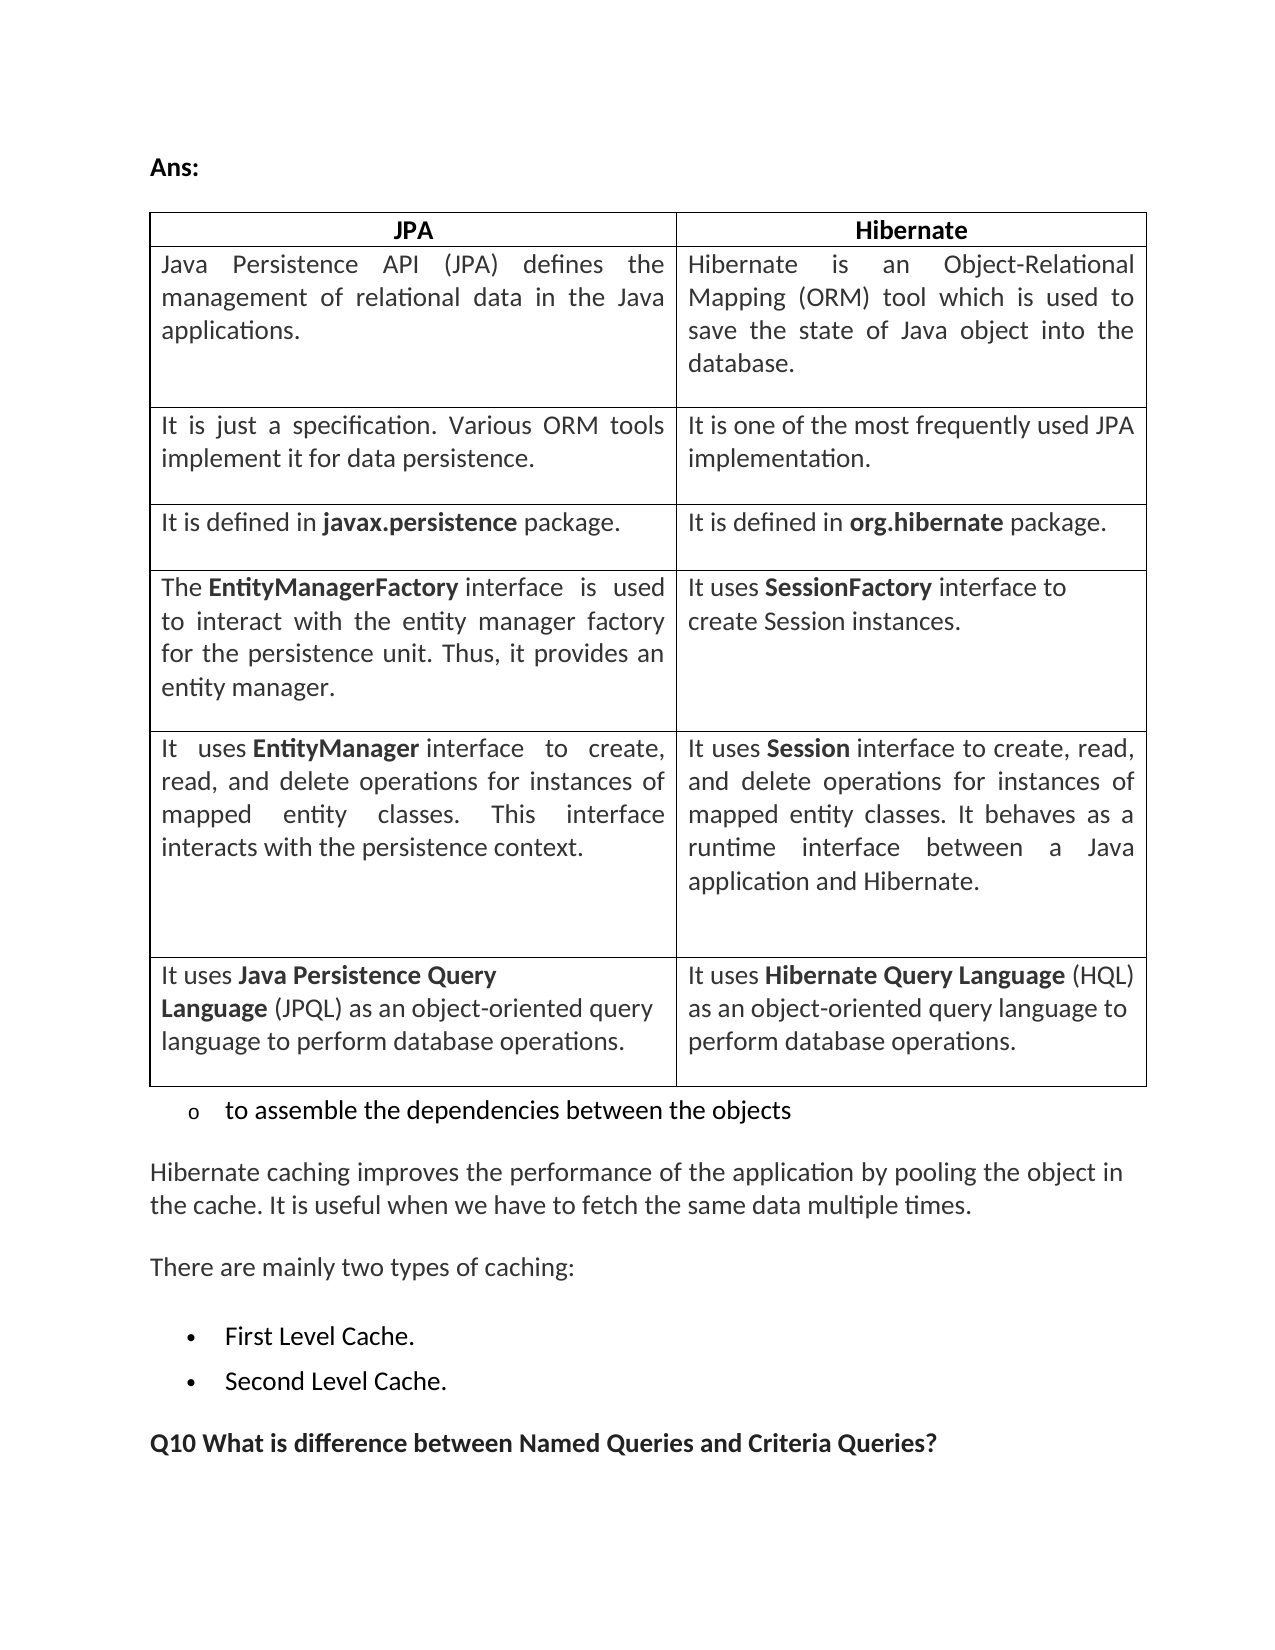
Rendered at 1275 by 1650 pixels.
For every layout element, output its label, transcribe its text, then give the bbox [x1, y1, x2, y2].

table_cell Hibernate is an Object-Relational Mapping (ORM) tool which is used to save the state of Java object into the database. [677, 247, 1146, 407]
table_cell It uses Hibernate Query Language (HQL) as an object-oriented query language to perform database operations. [677, 958, 1146, 1086]
table_header Hibernate [677, 213, 1146, 246]
list to assemble the dependencies between the objects [187, 1093, 1125, 1126]
table_header JPA [151, 213, 676, 246]
table_cell It is defined in javax.persistence package. [151, 505, 676, 569]
text There are mainly two types of caching: [150, 1251, 1125, 1283]
table_cell It uses Java Persistence Query Language (JPQL) as an object-oriented query language to perform database operations. [151, 958, 676, 1086]
table_cell It is just a specification. Various ORM tools implement it for data persistence. [151, 408, 676, 504]
list Second Level Cache. [187, 1358, 1125, 1397]
text Hibernate caching improves the performance of the application by pooling the object in the cache. It is useful when we have to fetch the same data multiple times. [150, 1155, 1125, 1221]
list First Level Cache. [187, 1313, 1125, 1352]
text Ans: [150, 150, 1125, 183]
table_cell It uses Session interface to create, read, and delete operations for instances of mapped entity classes. It behaves as a runtime interface between a Java application and Hibernate. [677, 732, 1146, 957]
table_cell The EntityManagerFactory interface is used to interact with the entity manager factory for the persistence unit. Thus, it provides an entity manager. [151, 571, 676, 731]
table_cell It is defined in org.hibernate package. [677, 505, 1146, 569]
table_cell It is one of the most frequently used JPA implementation. [677, 408, 1146, 504]
table_cell It uses SessionFactory interface to create Session instances. [677, 571, 1146, 731]
text Q10 What is difference between Named Queries and Criteria Queries? [150, 1426, 1125, 1459]
table_cell Java Persistence API (JPA) defines the management of relational data in the Java applications. [151, 247, 676, 407]
table_cell It uses EntityManager interface to create, read, and delete operations for instances of mapped entity classes. This interface interacts with the persistence context. [151, 732, 676, 957]
